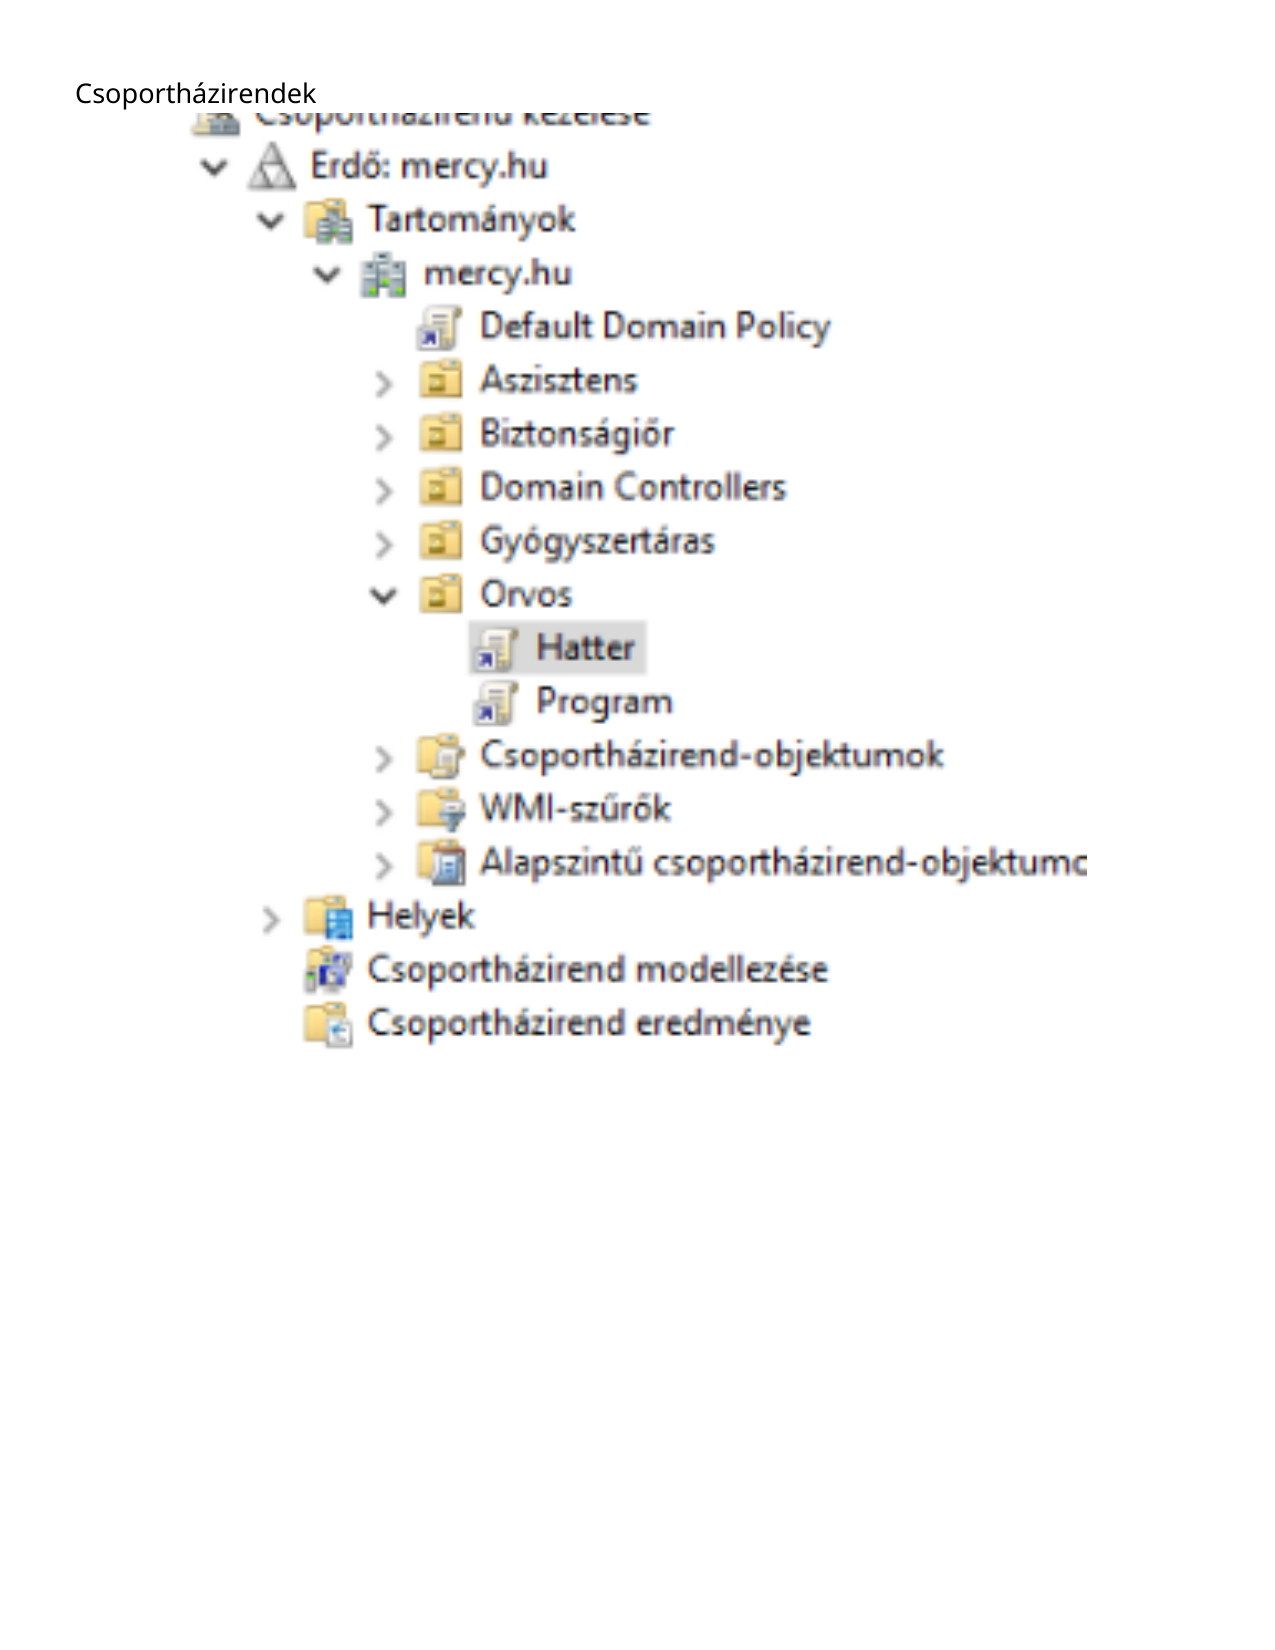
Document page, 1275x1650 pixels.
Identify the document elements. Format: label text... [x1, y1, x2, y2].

picture [188, 113, 1087, 1086]
subtitle Csoportházirendek [75, 75, 1200, 112]
